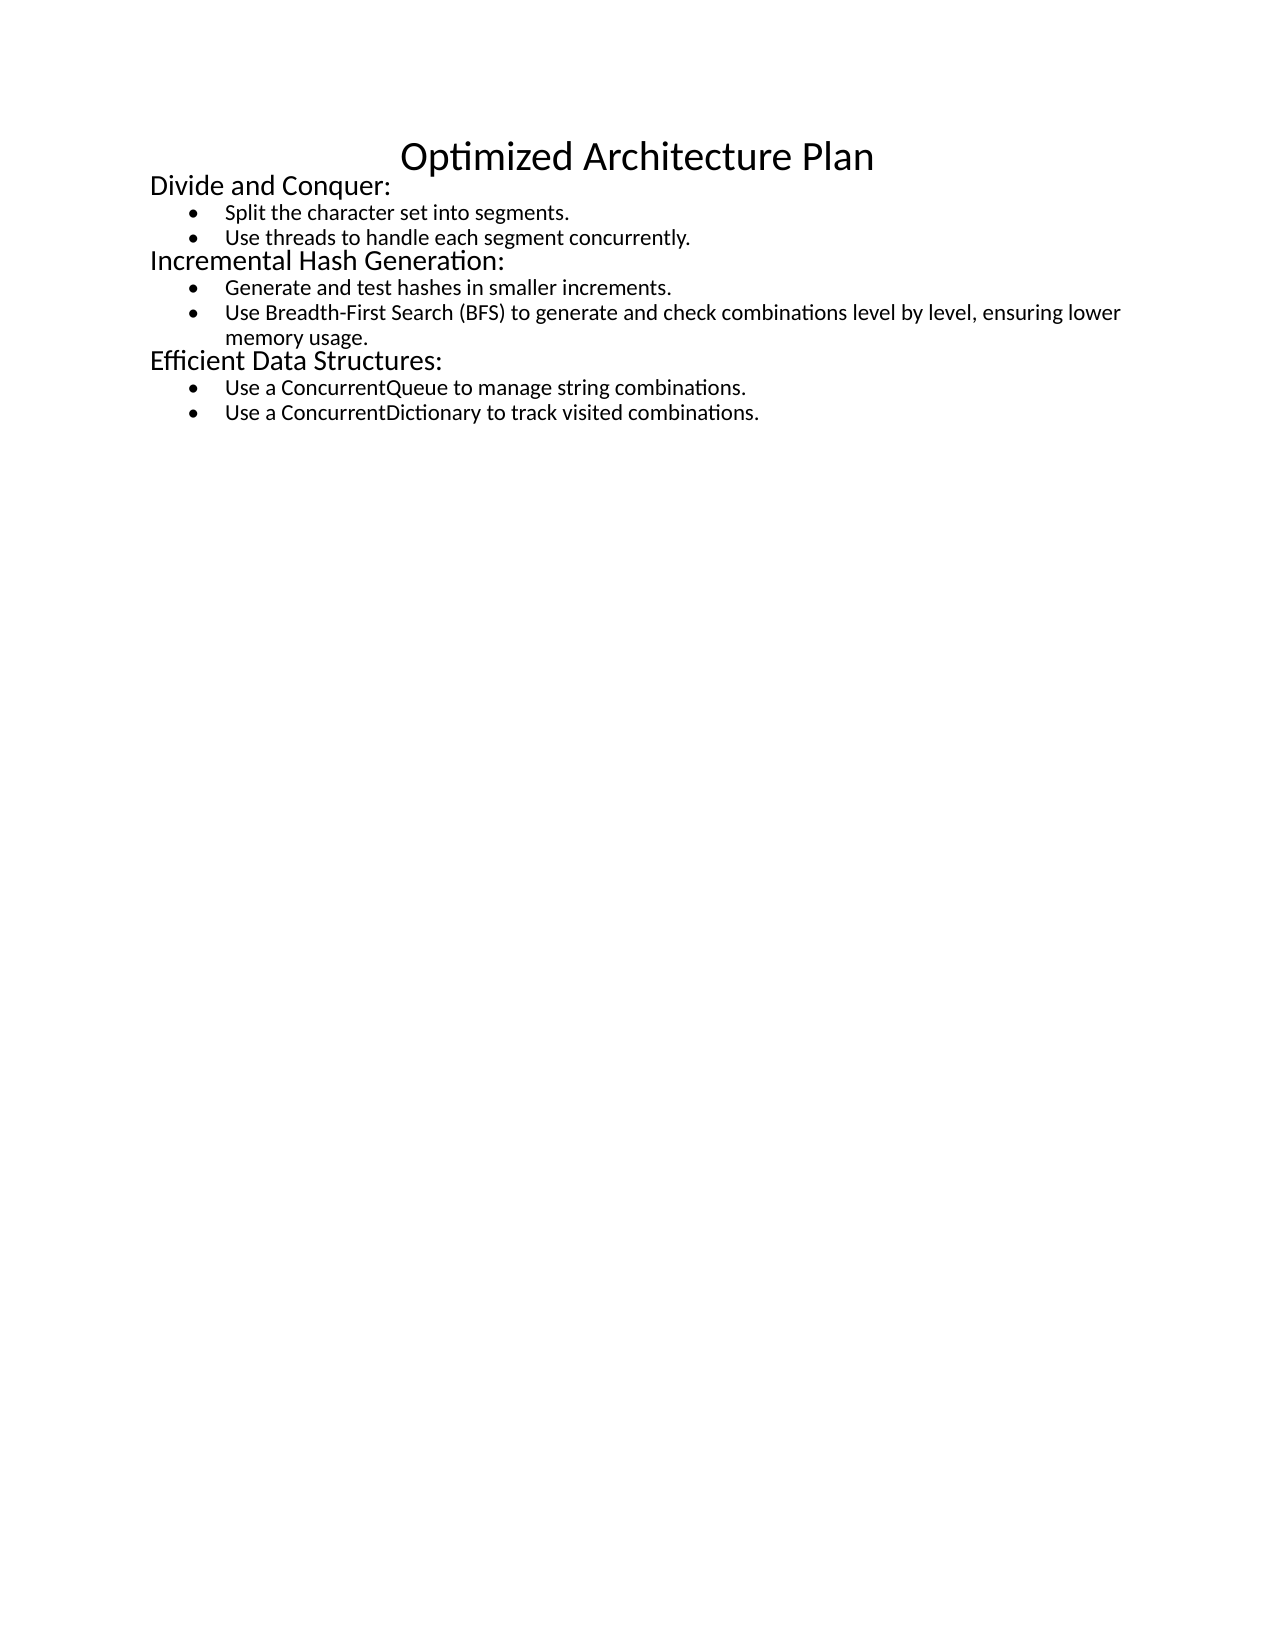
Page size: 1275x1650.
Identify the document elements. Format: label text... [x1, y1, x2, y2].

text Divide and Conquer: [150, 175, 1125, 200]
list Use threads to handle each segment concurrently. [187, 225, 1125, 250]
list Split the character set into segments. [187, 200, 1125, 225]
text Efficient Data Structures: [150, 350, 1125, 375]
text Optimized Architecture Plan [433, 150, 1125, 175]
list Use a ConcurrentDictionary to track visited combinations. [187, 400, 1125, 425]
text Optimized Architecture Plan [150, 150, 430, 175]
list Use a ConcurrentQueue to manage string combinations. [187, 375, 1125, 400]
list Use Breadth-First Search (BFS) to generate and check combinations level by level, ensuring lower memory usage. [187, 300, 1125, 350]
list Generate and test hashes in smaller increments. [187, 275, 1125, 300]
text Incremental Hash Generation: [150, 250, 1125, 275]
